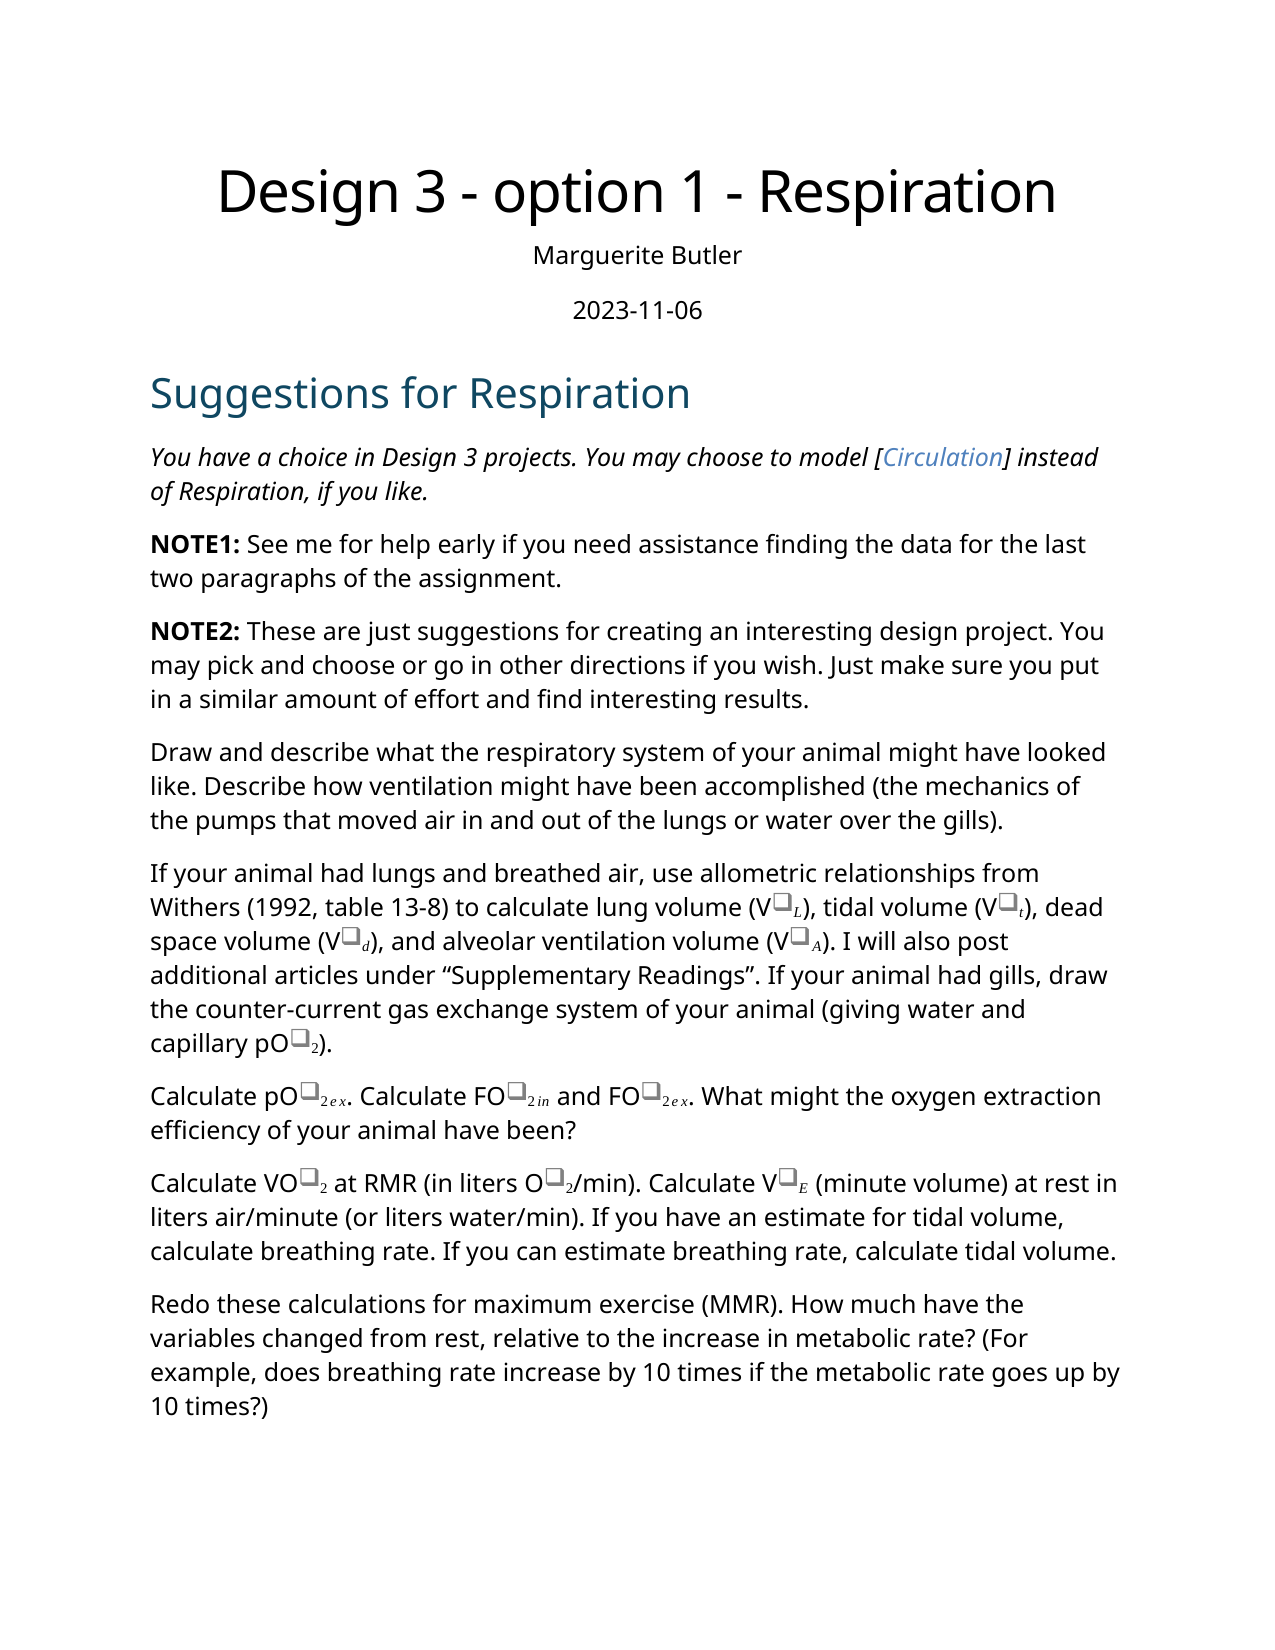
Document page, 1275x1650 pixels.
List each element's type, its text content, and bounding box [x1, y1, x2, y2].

text If your animal had lungs and breathed air, use allometric relationships from Withers (1992, table 13-8) to calculate lung volume (V), tidal volume (V), dead space volume (V), and alveolar ventilation volume (V). I will also post additional articles under “Supplementary Readings”. If your animal had gills, draw the counter-current gas exchange system of your animal (giving water and capillary pO). [150, 855, 1125, 1060]
text Draw and describe what the respiratory system of your animal might have looked like. Describe how ventilation might have been accomplished (the mechanics of the pumps that moved air in and out of the lungs or water over the gills). [150, 734, 1125, 837]
text NOTE2: These are just suggestions for creating an interesting design project. You may pick and choose or go in other directions if you wish. Just make sure you put in a similar amount of effort and find interesting results. [150, 613, 1125, 716]
text Redo these calculations for maximum exercise (MMR). How much have the variables changed from rest, relative to the increase in metabolic rate? (For example, does breathing rate increase by 10 times if the metabolic rate goes up by 10 times?) [150, 1286, 1125, 1423]
subtitle Suggestions for Respiration [150, 364, 1125, 421]
text Marguerite Butler [150, 238, 1125, 272]
title Design 3 - option 1 - Respiration [150, 150, 1125, 229]
text NOTE1: See me for help early if you need assistance finding the data for the last two paragraphs of the assignment. [150, 527, 1125, 595]
text Calculate VO at RMR (in liters O/min). Calculate V (minute volume) at rest in liters air/minute (or liters water/min). If you have an estimate for tidal volume, calculate breathing rate. If you can estimate breathing rate, calculate tidal volume. [150, 1165, 1125, 1268]
text You have a choice in Design 3 projects. You may choose to model [Circulation] instead of Respiration, if you like. [150, 440, 1125, 508]
text 2023-11-06 [150, 293, 1125, 327]
text Calculate pO. Calculate FO and FO. What might the oxygen extraction efficiency of your animal have been? [150, 1078, 1125, 1147]
